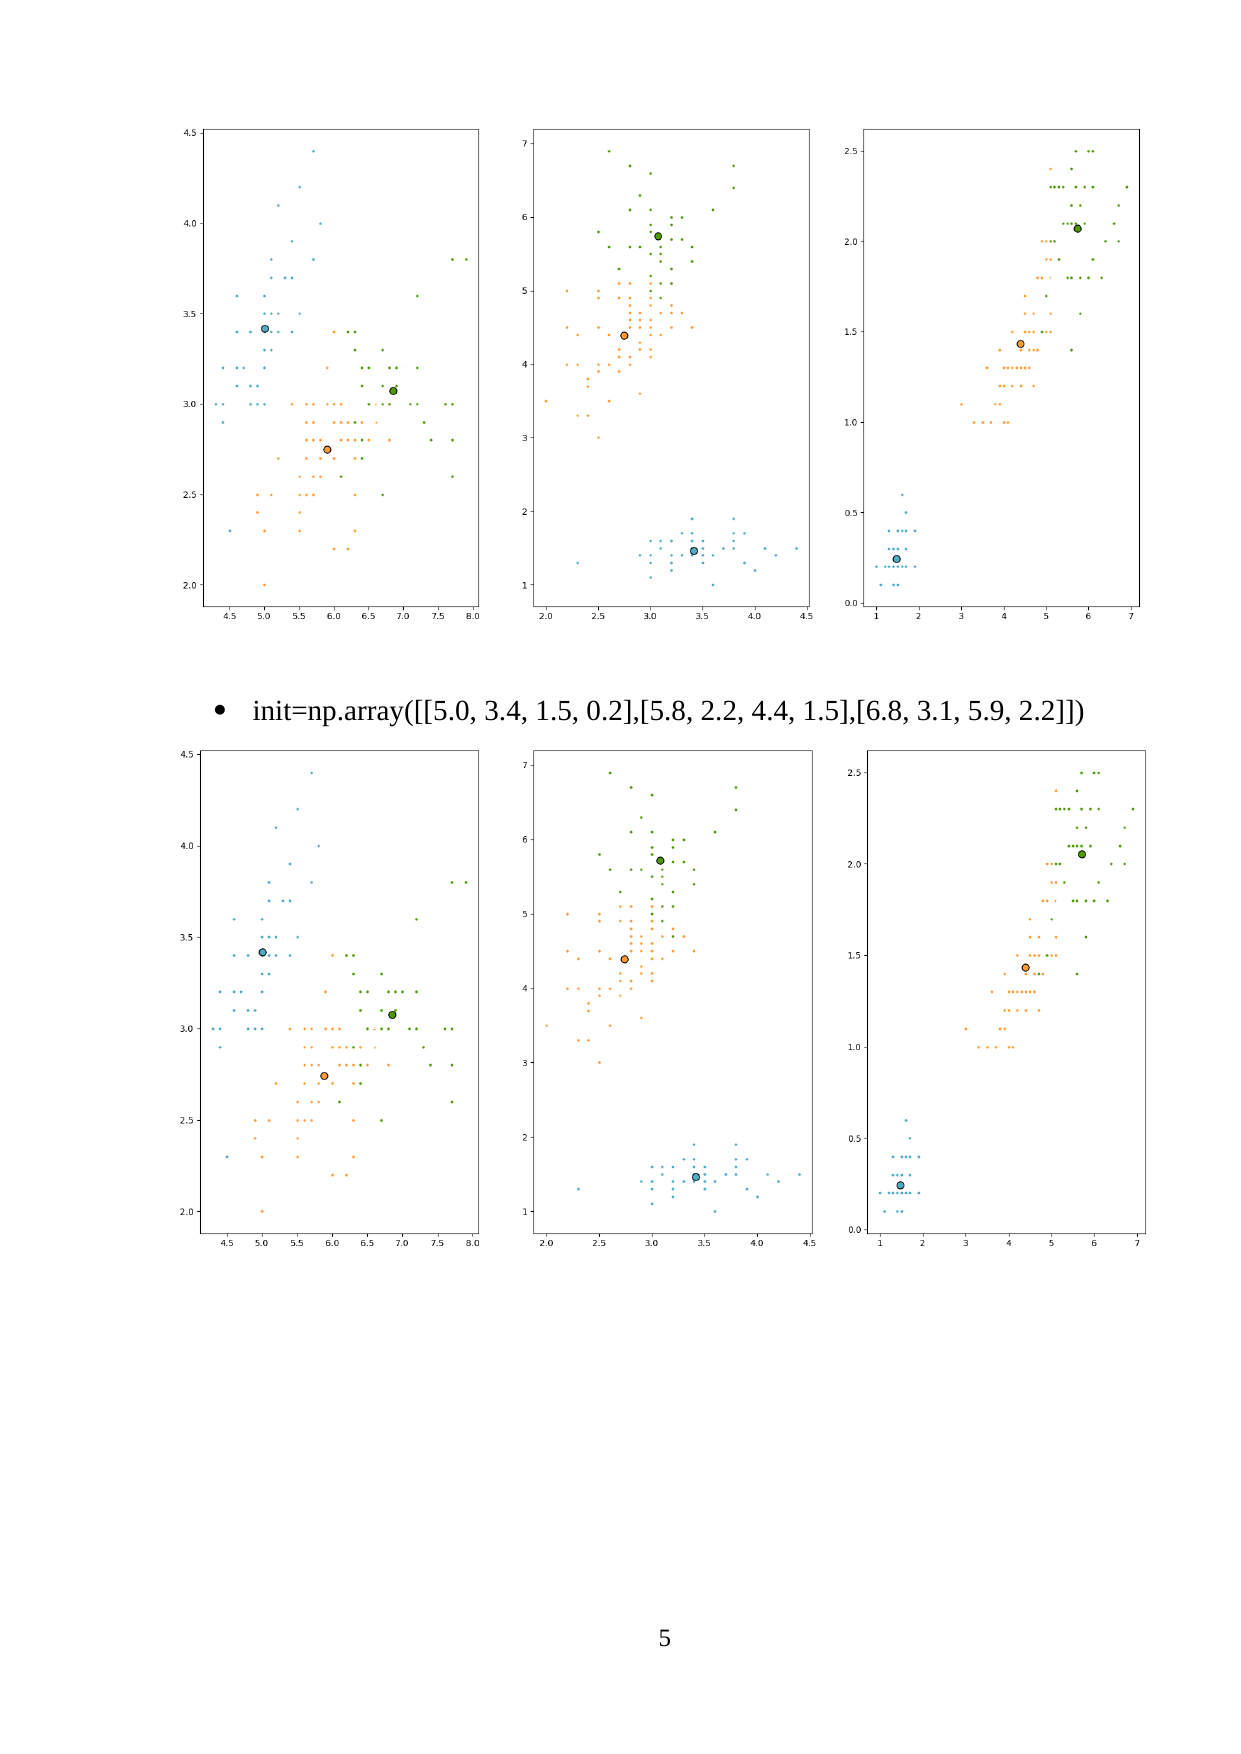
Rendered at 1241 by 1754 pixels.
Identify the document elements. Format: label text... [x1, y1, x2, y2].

picture [177, 118, 1152, 629]
picture [177, 743, 1152, 1251]
list init=np.array([[5.0, 3.4, 1.5, 0.2],[5.8, 2.2, 4.4, 1.5],[6.8, 3.1, 5.9, 2.2]]) [215, 693, 1152, 727]
